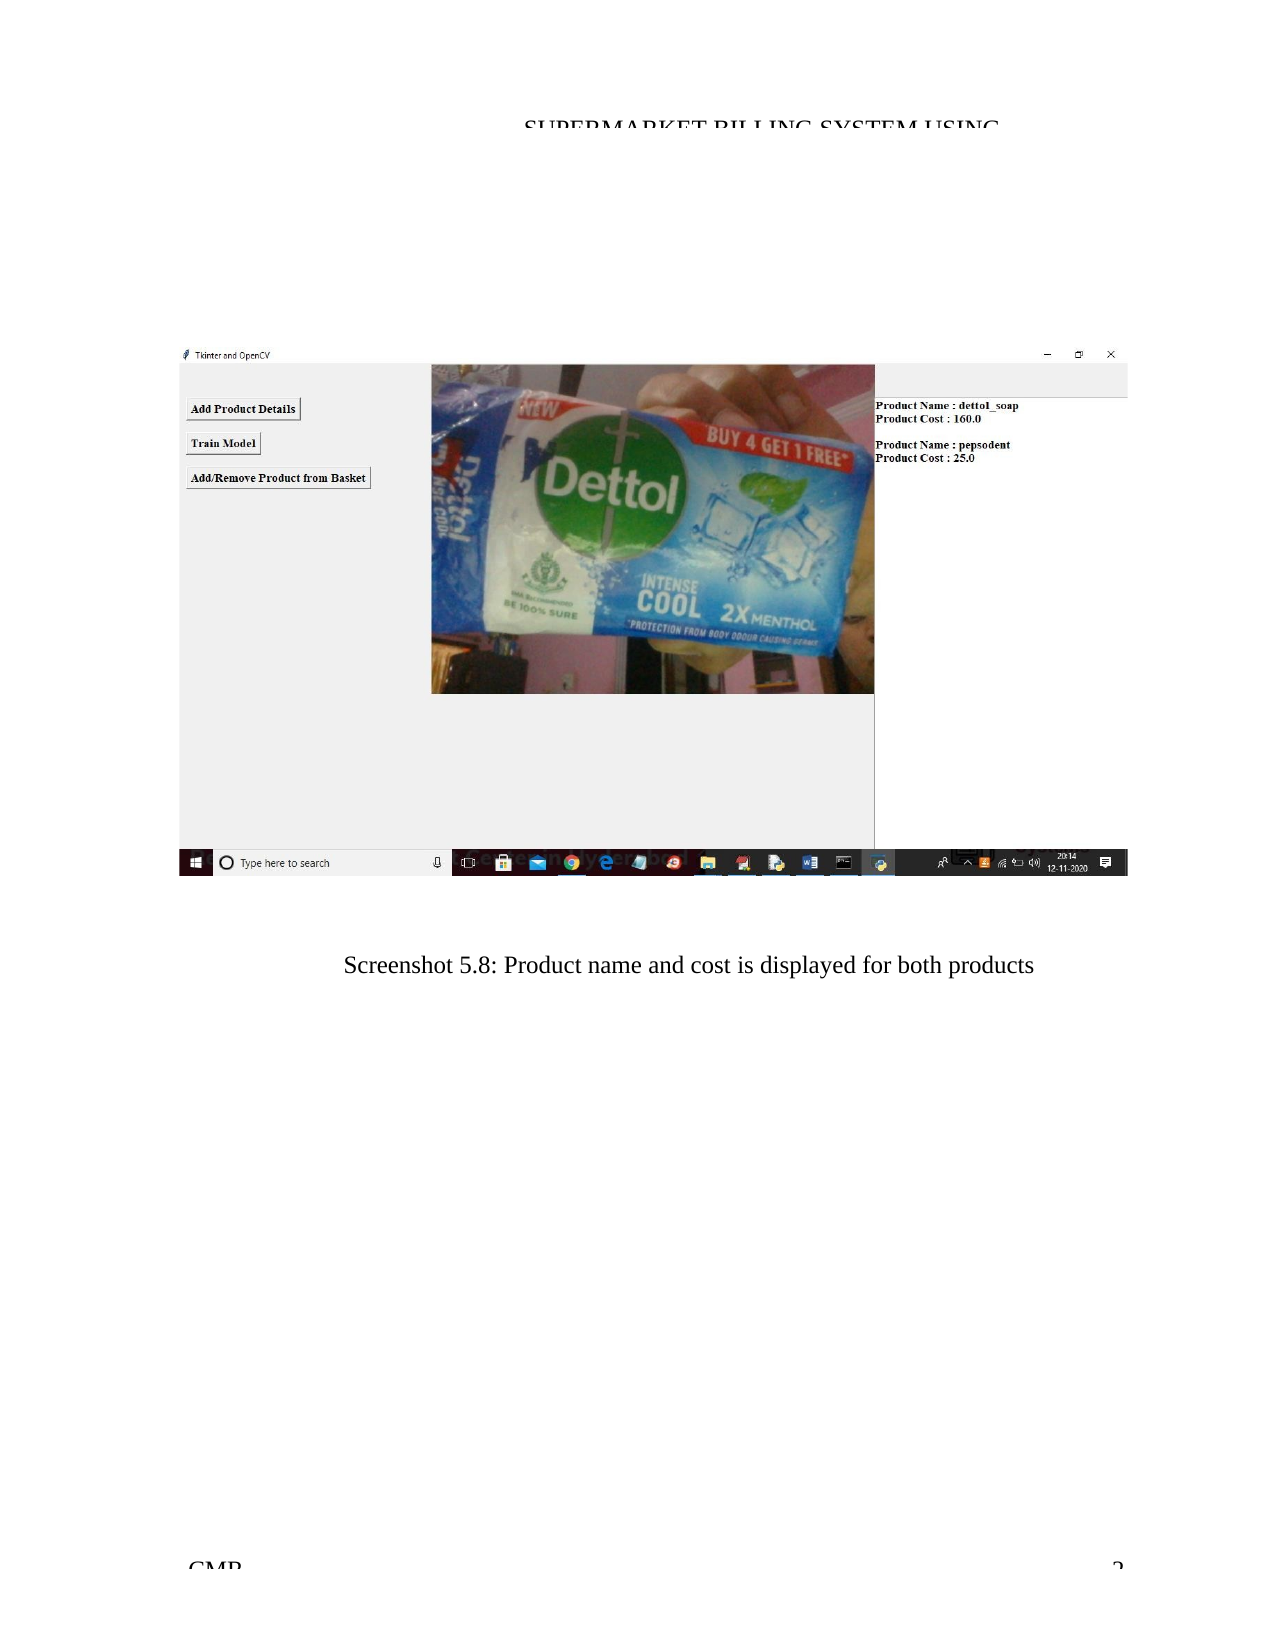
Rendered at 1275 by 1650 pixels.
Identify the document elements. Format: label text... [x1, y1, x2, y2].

picture [179, 347, 1128, 876]
text Screenshot 5.8: Product name and cost is displayed for both products [343, 950, 1144, 979]
